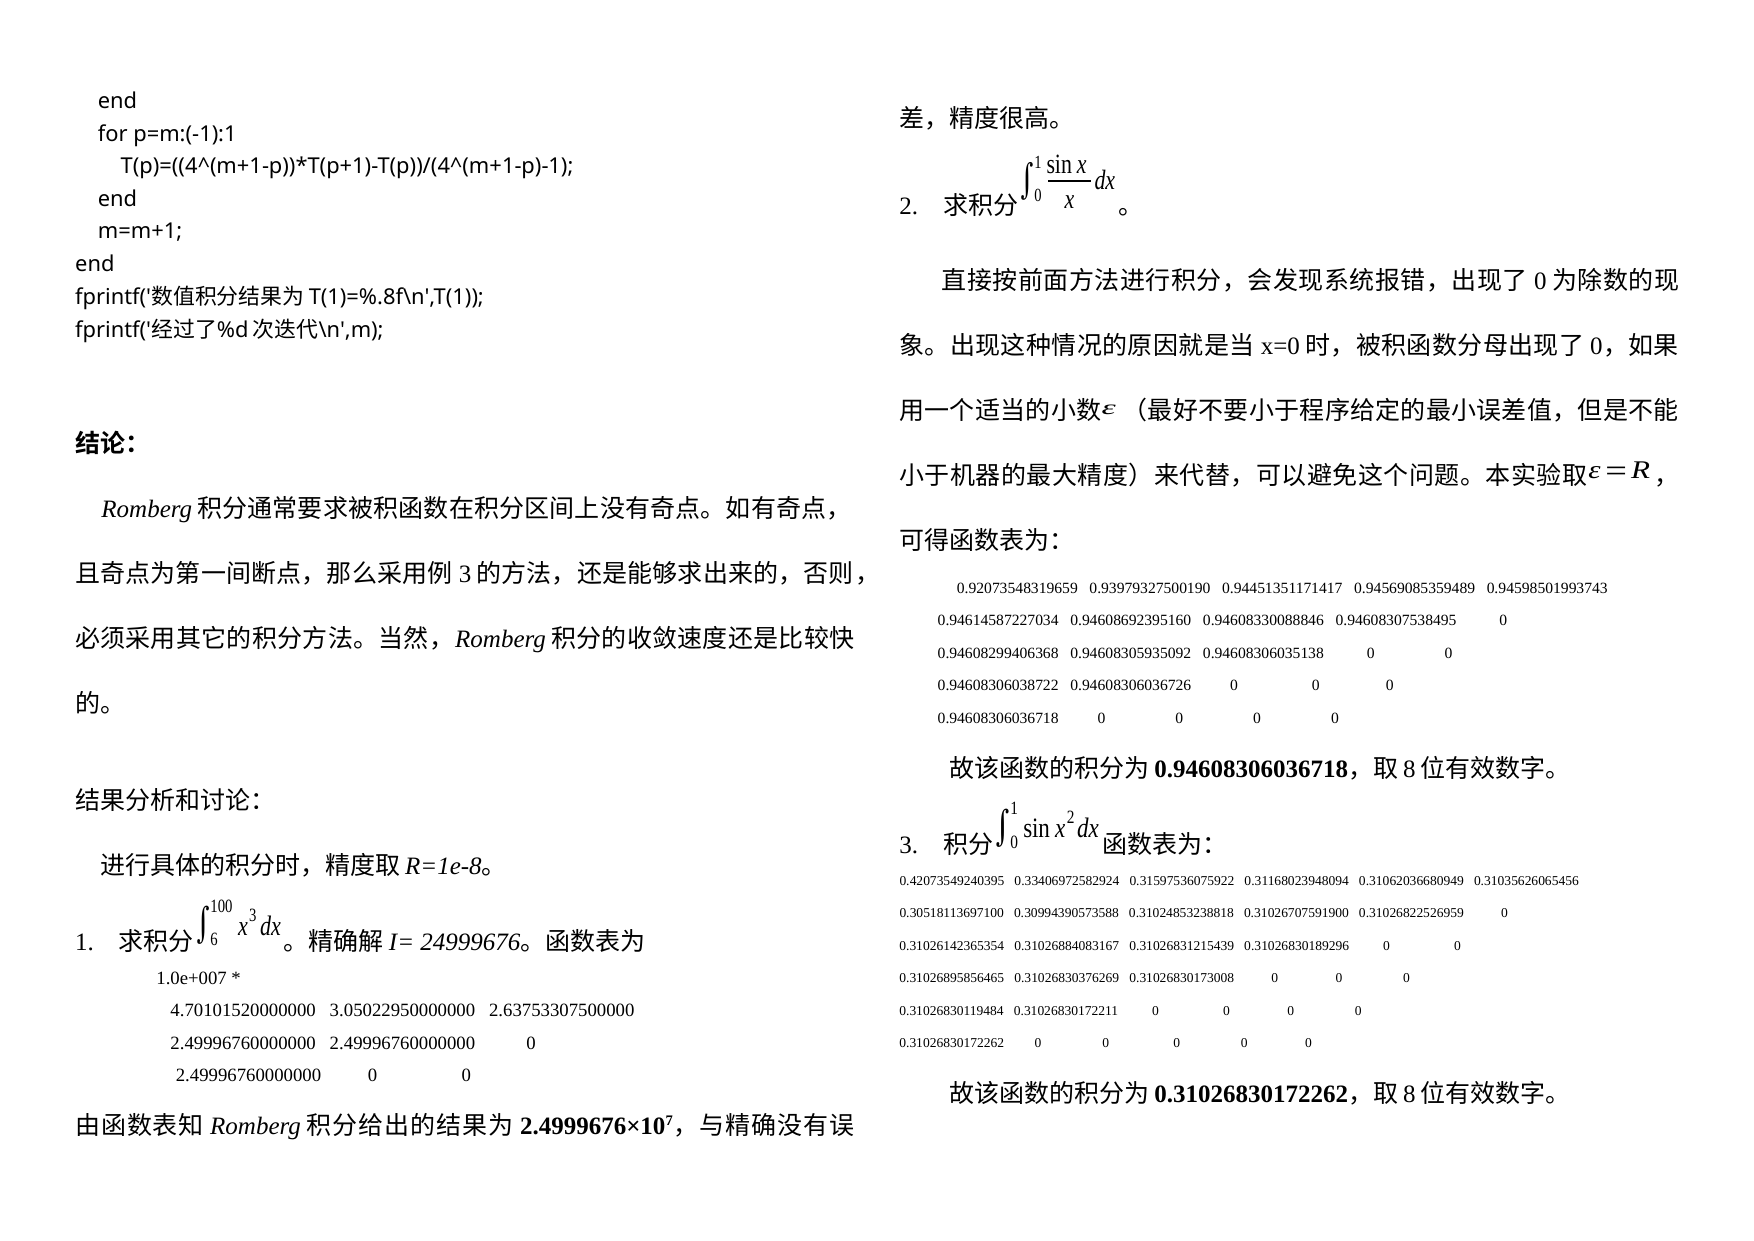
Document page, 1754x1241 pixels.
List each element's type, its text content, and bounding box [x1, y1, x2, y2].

text fprintf('数值积分结果为T(1)=%.8f\n',T(1)); [75, 279, 855, 311]
text 故该函数的积分为0.31026830172262，取8位有效数字。 [899, 1059, 1679, 1124]
text end [75, 246, 855, 279]
text 故该函数的积分为0.94608306036718，取8位有效数字。 [899, 734, 1679, 799]
text 4.70101520000000 3.05022950000000 2.63753307500000 [119, 994, 855, 1026]
text 0.31026895856465 0.31026830376269 0.31026830173008 0 0 0 [899, 961, 1679, 994]
text m=m+1; [75, 214, 855, 246]
text 0.31026142365354 0.31026884083167 0.31026831215439 0.31026830189296 0 0 [899, 929, 1679, 961]
text 结论： [75, 409, 855, 474]
text 0.94614587227034 0.94608692395160 0.94608330088846 0.94608307538495 0 [899, 604, 1679, 636]
text 0.94608299406368 0.94608305935092 0.94608306035138 0 0 [899, 636, 1679, 669]
text 0.31026830172262 0 0 0 0 0 [899, 1026, 1679, 1059]
text T(p)=((4^(m+1-p))*T(p+1)-T(p))/(4^(m+1-p)-1); [75, 149, 855, 181]
text 进行具体的积分时，精度取R=1e-8。 [75, 831, 855, 896]
text 0.92073548319659 0.93979327500190 0.94451351171417 0.94569085359489 0.94598501993743 [899, 571, 1679, 604]
text 0.94608306038722 0.94608306036726 0 0 0 [899, 669, 1679, 701]
text 2.49996760000000 0 0 [124, 1059, 855, 1091]
text 2.49996760000000 2.49996760000000 0 [119, 1026, 855, 1059]
list 求积分。精确解I= 24999676。函数表为 [75, 896, 855, 961]
text 直接按前面方法进行积分，会发现系统报错，出现了0为除数的现象。出现这种情况的原因就是当x=0时，被积函数分母出现了0，如果用一个适当的小数（最好不要小于程序给定的最小误差值，但是不能小于机器的最大精度）来代替，可以避免这个问题。本实验取，可得函数表为： [899, 246, 1679, 571]
list 积分函数表为： [899, 799, 1679, 864]
text 0.30518113697100 0.30994390573588 0.31024853238818 0.31026707591900 0.31026822526959 0 [899, 896, 1679, 929]
list 求积分。 [899, 149, 1679, 246]
text for p=m:(-1):1 [75, 116, 855, 149]
text 0.31026830119484 0.31026830172211 0 0 0 0 [899, 994, 1679, 1026]
text 0.94608306036718 0 0 0 0 [899, 701, 1679, 734]
text 结果分析和讨论： [75, 766, 855, 831]
text 由函数表知Romberg积分给出的结果为2.4999676×107，与精确没有误差，精度很高。 [75, 1091, 855, 1156]
text Romberg积分通常要求被积函数在积分区间上没有奇点。如有奇点，且奇点为第一间断点，那么采用例3的方法，还是能够求出来的，否则，必须采用其它的积分方法。当然，Romberg积分的收敛速度还是比较快的。 [75, 474, 855, 734]
text 由函数表知Romberg积分给出的结果为2.4999676×107，与精确没有误差，精度很高。 [899, 84, 1679, 149]
text 1.0e+007 * [119, 961, 855, 994]
text fprintf('经过了%d次迭代\n',m); [75, 311, 855, 344]
text 0.42073549240395 0.33406972582924 0.31597536075922 0.31168023948094 0.31062036680949 0.31035626065456 [899, 864, 1679, 896]
text end [75, 181, 855, 214]
text end [75, 84, 855, 116]
